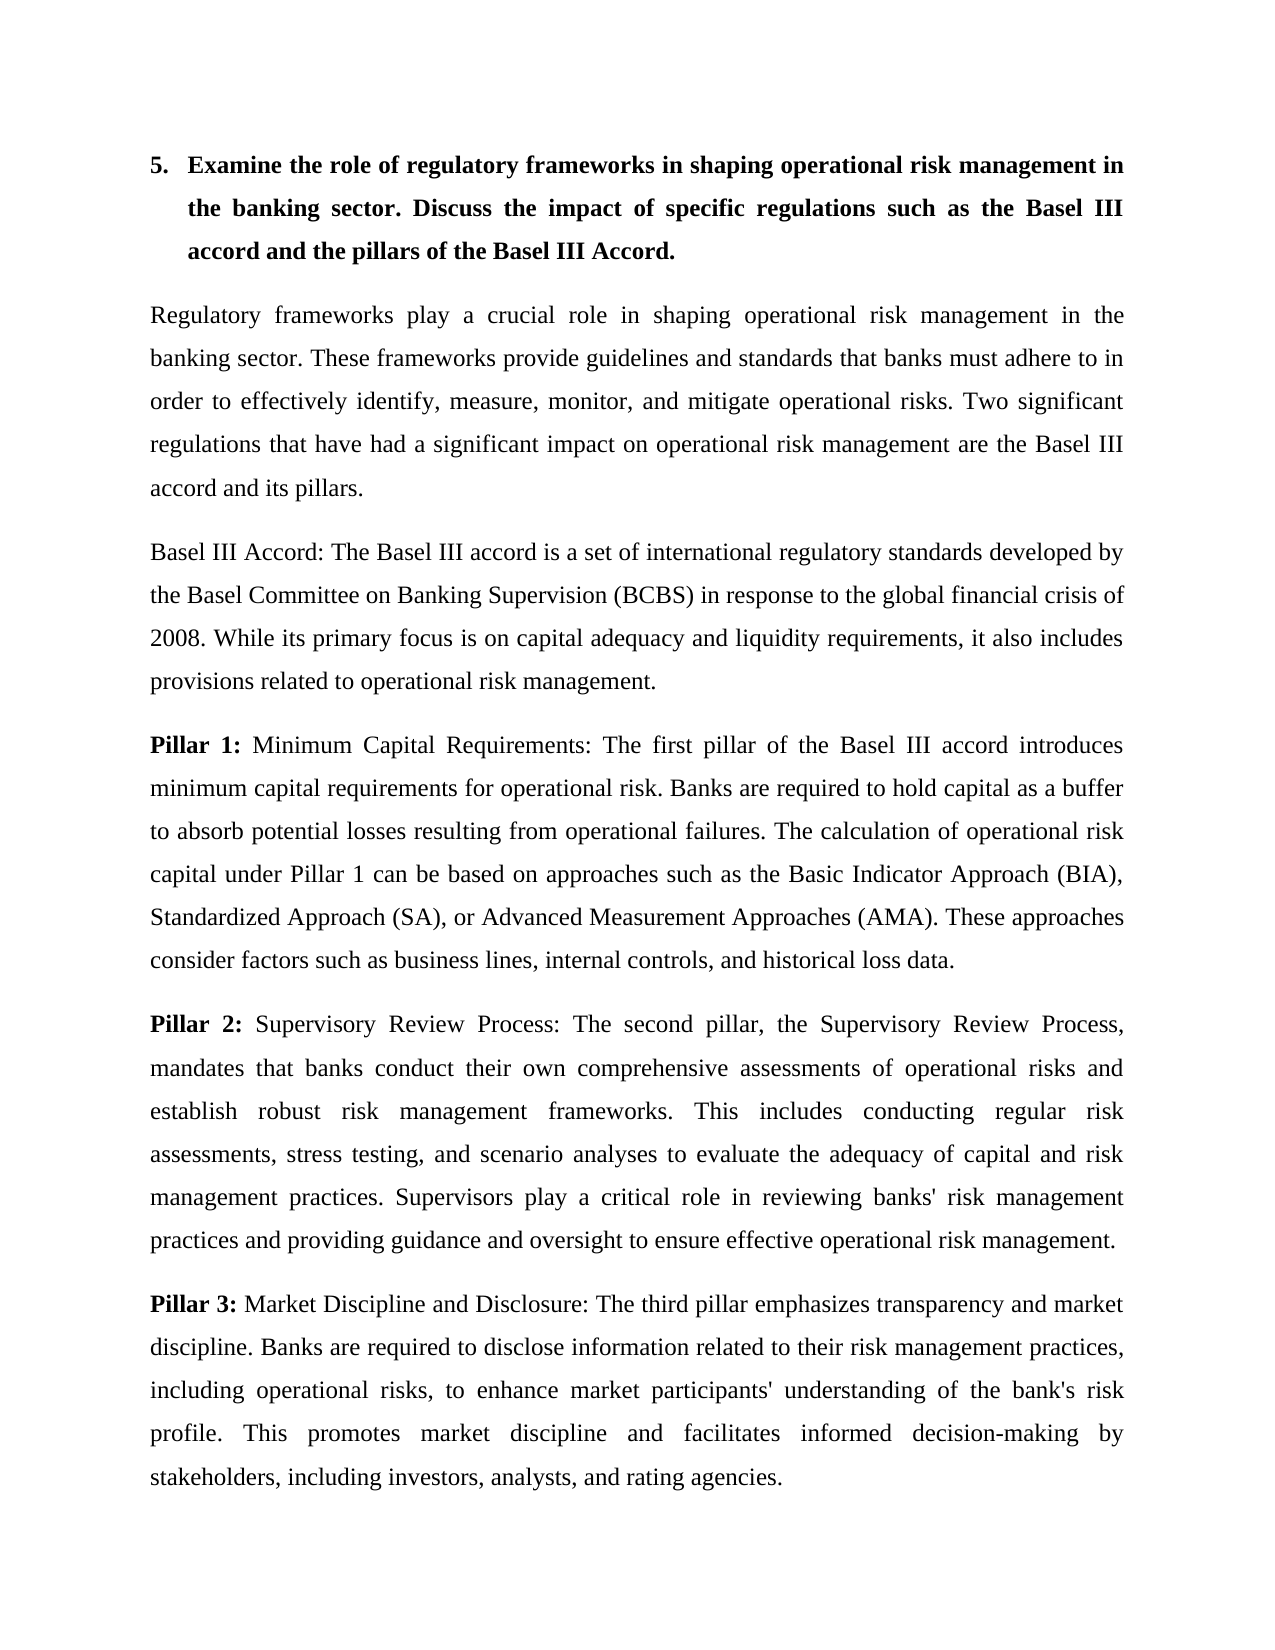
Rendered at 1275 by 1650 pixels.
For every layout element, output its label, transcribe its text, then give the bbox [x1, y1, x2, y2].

text Pillar 3: Market Discipline and Disclosure: The third pillar emphasizes transparency and market discipline. Banks are required to disclose information related to their risk management practices, including operational risks, to enhance market participants' understanding of the bank's risk profile. This promotes market discipline and facilitates informed decision-making by stakeholders, including investors, analysts, and rating agencies. [150, 1289, 1125, 1490]
list Examine the role of regulatory frameworks in shaping operational risk management in the banking sector. Discuss the impact of specific regulations such as the Basel III accord and the pillars of the Basel III Accord. [150, 150, 1125, 265]
text Basel III Accord: The Basel III accord is a set of international regulatory standards developed by the Basel Committee on Banking Supervision (BCBS) in response to the global financial crisis of 2008. While its primary focus is on capital adequacy and liquidity requirements, it also includes provisions related to operational risk management. [150, 537, 1125, 695]
text Regulatory frameworks play a crucial role in shaping operational risk management in the banking sector. These frameworks provide guidelines and standards that banks must adhere to in order to effectively identify, measure, monitor, and mitigate operational risks. Two significant regulations that have had a significant impact on operational risk management are the Basel III accord and its pillars. [150, 300, 1125, 501]
text Pillar 2: Supervisory Review Process: The second pillar, the Supervisory Review Process, mandates that banks conduct their own comprehensive assessments of operational risks and establish robust risk management frameworks. This includes conducting regular risk assessments, stress testing, and scenario analyses to evaluate the adequacy of capital and risk management practices. Supervisors play a critical role in reviewing banks' risk management practices and providing guidance and oversight to ensure effective operational risk management. [150, 1009, 1125, 1254]
text Pillar 1: Minimum Capital Requirements: The first pillar of the Basel III accord introduces minimum capital requirements for operational risk. Banks are required to hold capital as a buffer to absorb potential losses resulting from operational failures. The calculation of operational risk capital under Pillar 1 can be based on approaches such as the Basic Indicator Approach (BIA), Standardized Approach (SA), or Advanced Measurement Approaches (AMA). These approaches consider factors such as business lines, internal controls, and historical loss data. [150, 730, 1125, 974]
